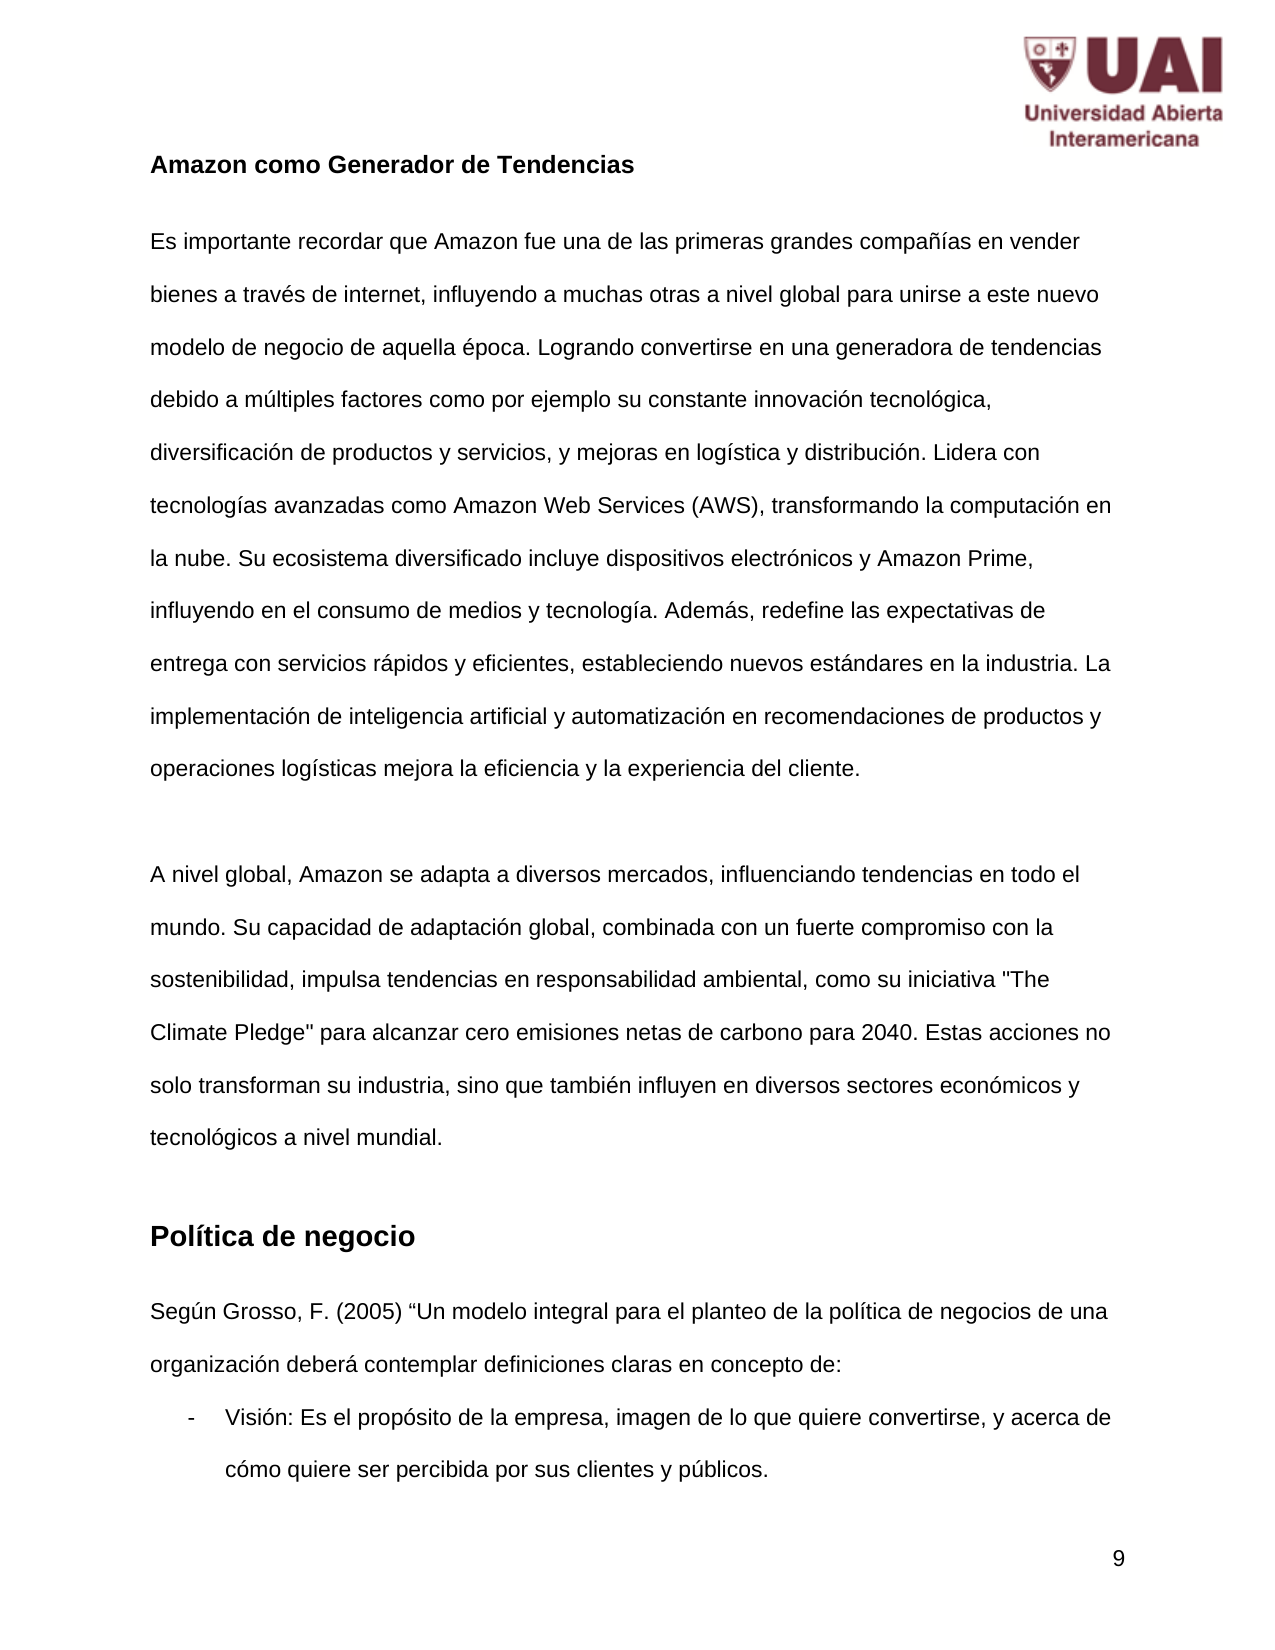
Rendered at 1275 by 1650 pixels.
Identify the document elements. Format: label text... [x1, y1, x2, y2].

text Según Grosso, F. (2005) “Un modelo integral para el planteo de la política de negocios de una organización deberá contemplar definiciones claras en concepto de: [150, 1298, 1125, 1377]
subtitle Amazon como Generador de Tendencias [150, 150, 1125, 179]
text A nivel global, Amazon se adapta a diversos mercados, influenciando tendencias en todo el mundo. Su capacidad de adaptación global, combinada con un fuerte compromiso con la sostenibilidad, impulsa tendencias en responsabilidad ambiental, como su iniciativa "The Climate Pledge" para alcanzar cero emisiones netas de carbono para 2040. Estas acciones no solo transforman su industria, sino que también influyen en diversos sectores económicos y tecnológicos a nivel mundial. [150, 861, 1125, 1151]
text Es importante recordar que Amazon fue una de las primeras grandes compañías en vender bienes a través de internet, influyendo a muchas otras a nivel global para unirse a este nuevo modelo de negocio de aquella época. Logrando convertirse en una generadora de tendencias debido a múltiples factores como por ejemplo su constante innovación tecnológica, diversificación de productos y servicios, y mejoras en logística y distribución. Lidera con tecnologías avanzadas como Amazon Web Services (AWS), transformando la computación en la nube. Su ecosistema diversificado incluye dispositivos electrónicos y Amazon Prime, influyendo en el consumo de medios y tecnología. Además, redefine las expectativas de entrega con servicios rápidos y eficientes, estableciendo nuevos estándares en la industria. La implementación de inteligencia artificial y automatización en recomendaciones de productos y operaciones logísticas mejora la eficiencia y la experiencia del cliente. [150, 228, 1125, 782]
list Visión: Es el propósito de la empresa, imagen de lo que quiere convertirse, y acerca de cómo quiere ser percibida por sus clientes y públicos. [187, 1404, 1125, 1483]
picture [1021, 34, 1225, 150]
subtitle Política de negocio [150, 1219, 1125, 1252]
